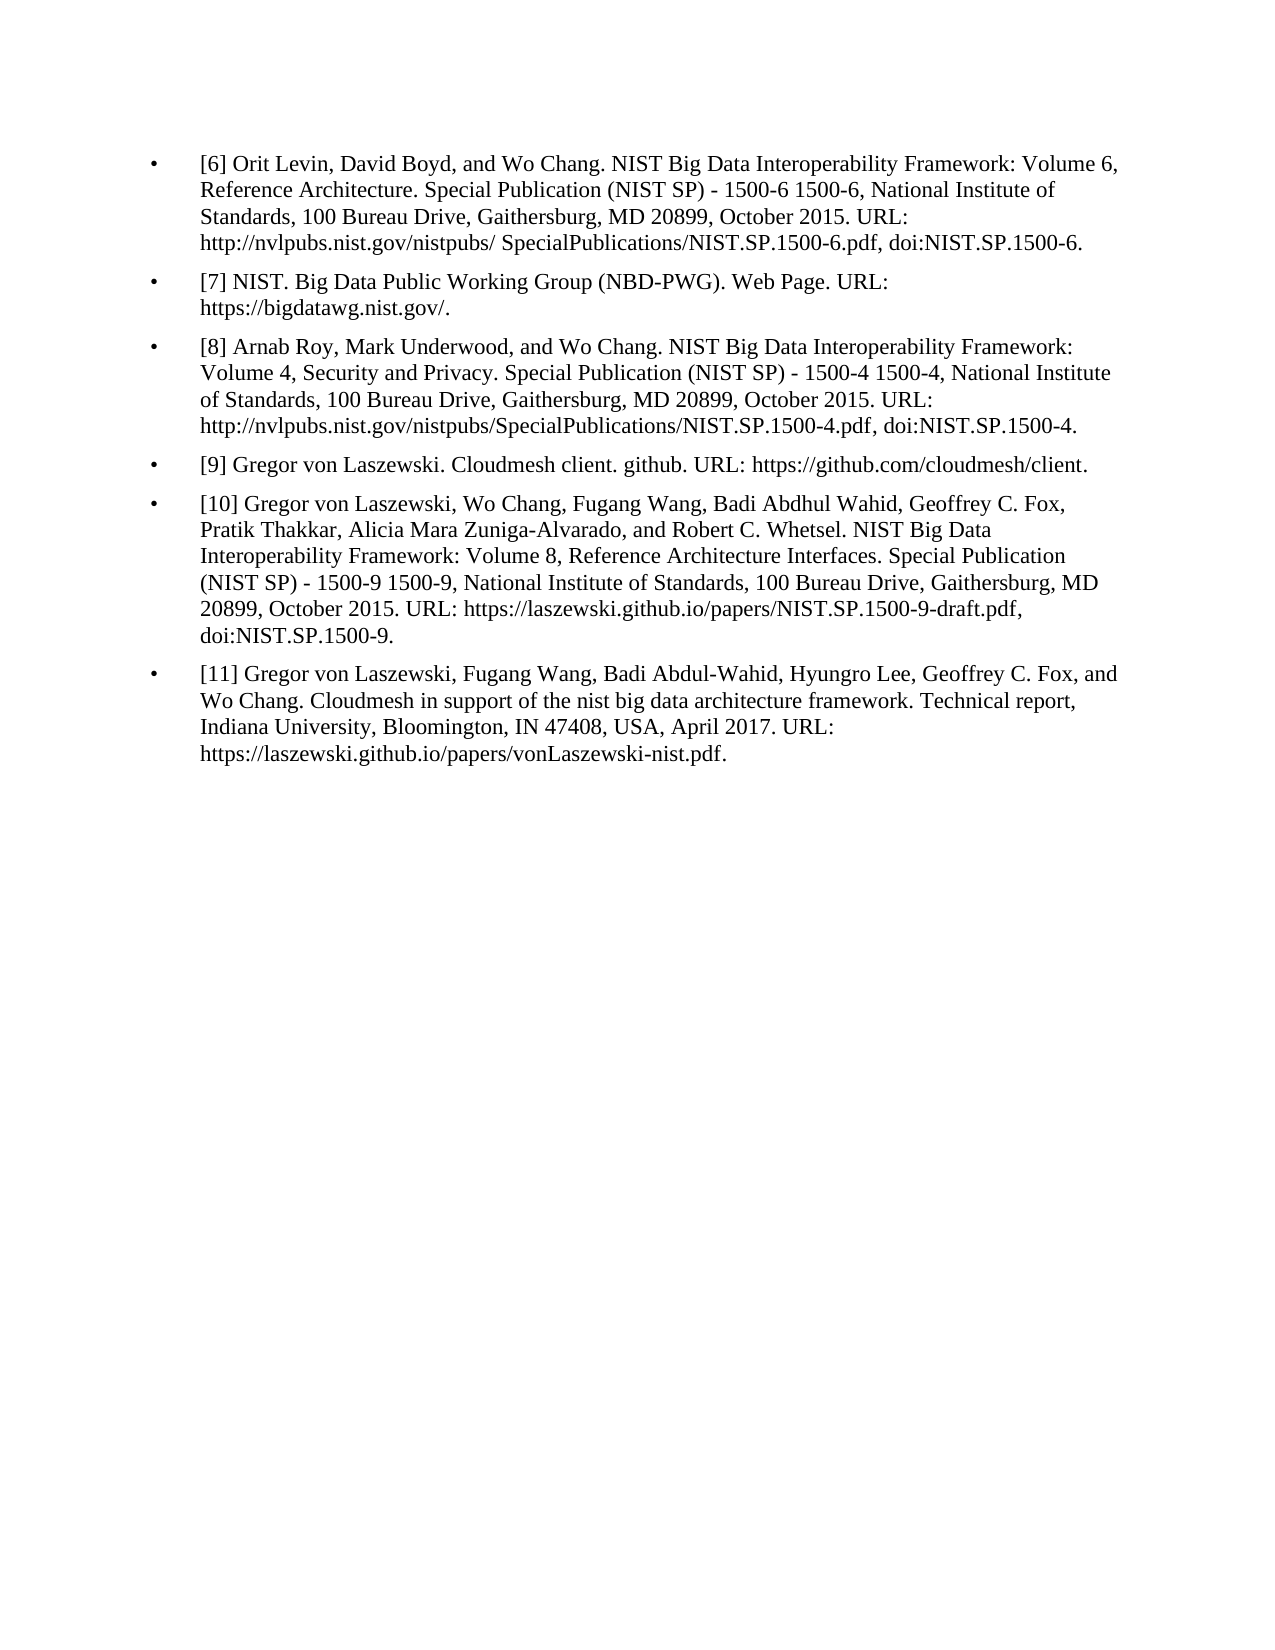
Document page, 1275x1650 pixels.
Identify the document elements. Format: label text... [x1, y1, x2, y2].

list [6] Orit Levin, David Boyd, and Wo Chang. NIST Big Data Interoperability Framework: Volume 6, Reference Architecture. Special Publication (NIST SP) - 1500-6 1500-6, National Institute of Standards, 100 Bureau Drive, Gaithersburg, MD 20899, October 2015. URL: http://nvlpubs.nist.gov/nistpubs/ SpecialPublications/NIST.SP.1500-6.pdf, doi:NIST.SP.1500-6. [150, 150, 1125, 255]
list [8] Arnab Roy, Mark Underwood, and Wo Chang. NIST Big Data Interoperability Framework: Volume 4, Security and Privacy. Special Publication (NIST SP) - 1500-4 1500-4, National Institute of Standards, 100 Bureau Drive, Gaithersburg, MD 20899, October 2015. URL: http://nvlpubs.nist.gov/nistpubs/SpecialPublications/NIST.SP.1500-4.pdf, doi:NIST.SP.1500-4. [150, 333, 1125, 438]
list [10] Gregor von Laszewski, Wo Chang, Fugang Wang, Badi Abdhul Wahid, Geoffrey C. Fox, Pratik Thakkar, Alicia Mara Zuniga-Alvarado, and Robert C. Whetsel. NIST Big Data Interoperability Framework: Volume 8, Reference Architecture Interfaces. Special Publication (NIST SP) - 1500-9 1500-9, National Institute of Standards, 100 Bureau Drive, Gaithersburg, MD 20899, October 2015. URL: https://laszewski.github.io/papers/NIST.SP.1500-9-draft.pdf, doi:NIST.SP.1500-9. [150, 490, 1125, 648]
list [9] Gregor von Laszewski. Cloudmesh client. github. URL: https://github.com/cloudmesh/client. [150, 451, 1125, 477]
list [7] NIST. Big Data Public Working Group (NBD-PWG). Web Page. URL: https://bigdatawg.nist.gov/. [150, 268, 1125, 321]
list [11] Gregor von Laszewski, Fugang Wang, Badi Abdul-Wahid, Hyungro Lee, Geoffrey C. Fox, and Wo Chang. Cloudmesh in support of the nist big data architecture framework. Technical report, Indiana University, Bloomington, IN 47408, USA, April 2017. URL: https://laszewski.github.io/papers/vonLaszewski-nist.pdf. [150, 661, 1125, 766]
